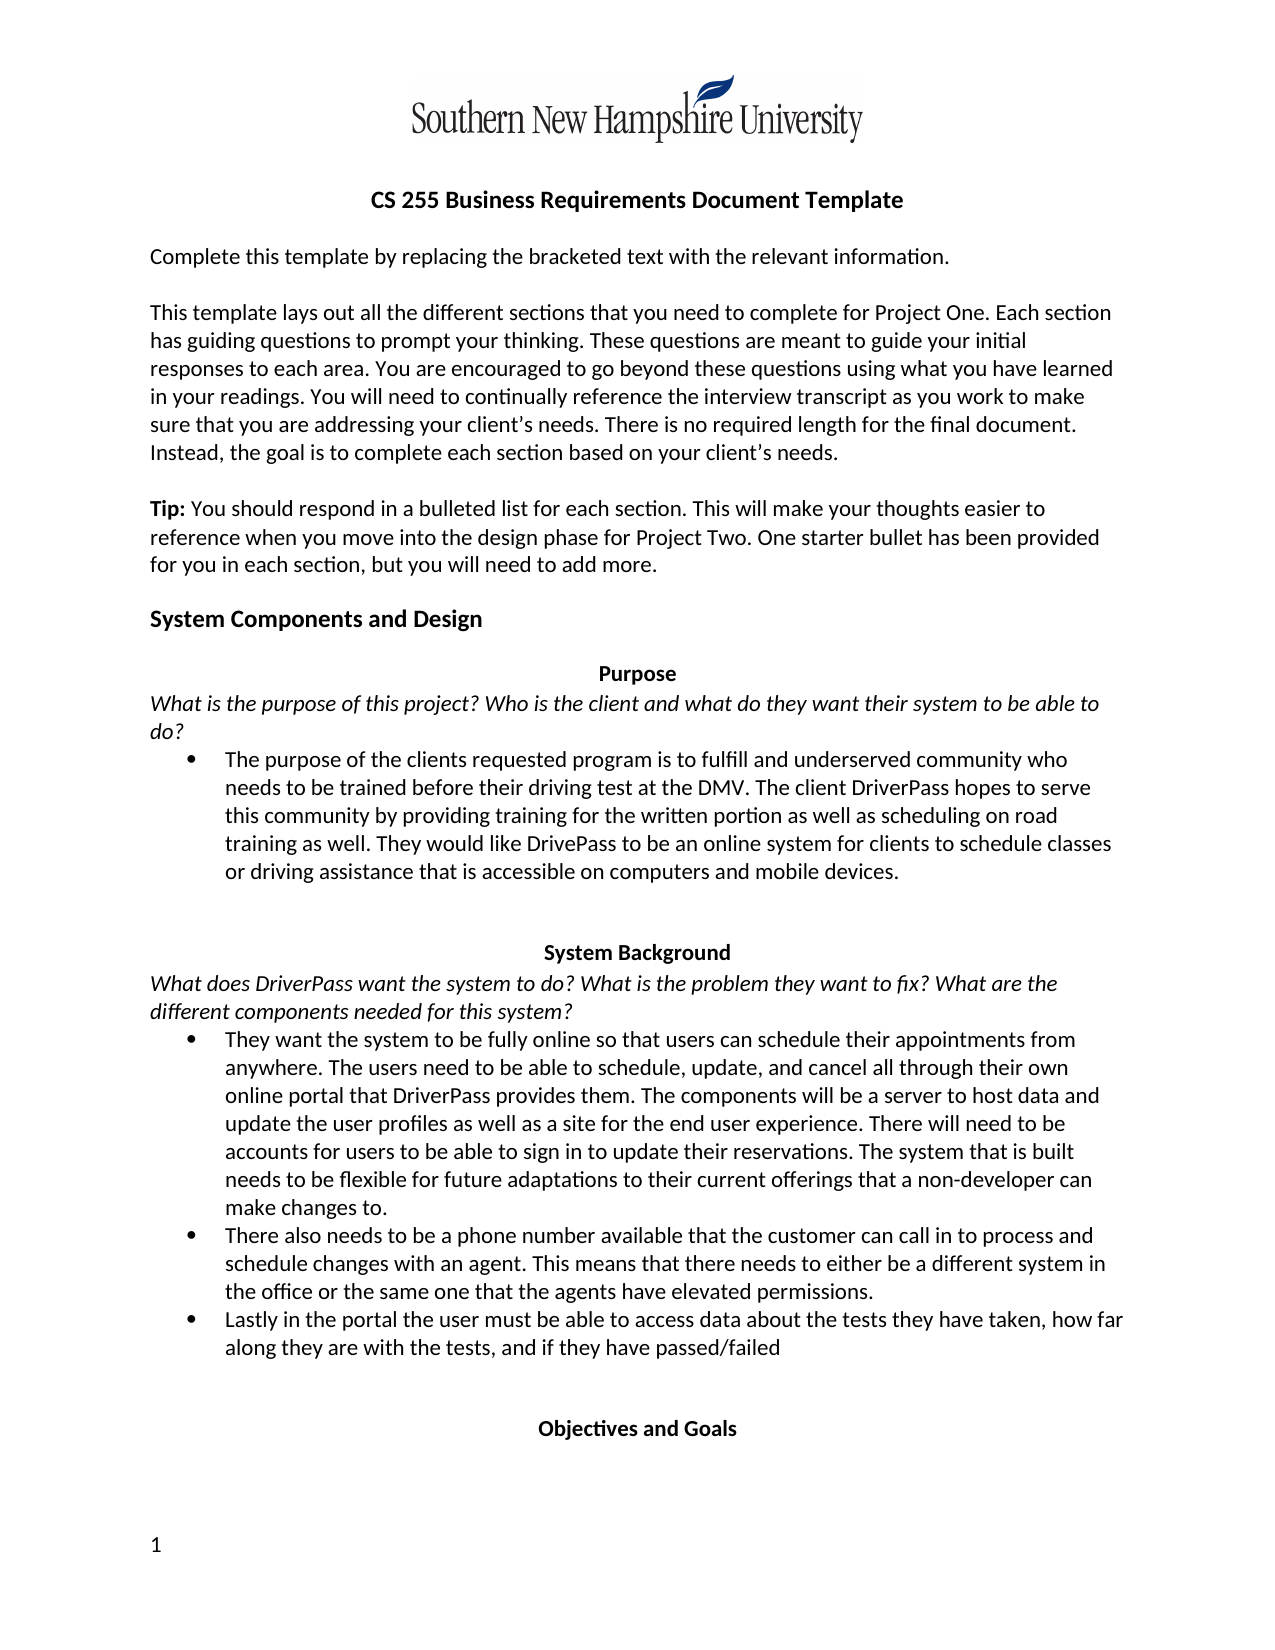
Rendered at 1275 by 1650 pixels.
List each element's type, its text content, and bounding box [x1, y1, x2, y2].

list They want the system to be fully online so that users can schedule their appointments from anywhere. The users need to be able to schedule, update, and cancel all through their own online portal that DriverPass provides them. The components will be a server to host data and update the user profiles as well as a site for the end user experience. There will need to be accounts for users to be able to sign in to update their reservations. The system that is built needs to be flexible for future adaptations to their current offerings that a non-developer can make changes to. [187, 1025, 1125, 1221]
list There also needs to be a phone number available that the customer can call in to process and schedule changes with an agent. This means that there needs to either be a different system in the office or the same one that the agents have elevated permissions. [187, 1221, 1125, 1305]
subtitle System Components and Design [150, 604, 1125, 634]
list The purpose of the clients requested program is to fulfill and underserved community who needs to be trained before their driving test at the DMV. The client DriverPass hopes to serve this community by providing training for the written portion as well as scheduling on road training as well. They would like DrivePass to be an online system for clients to schedule classes or driving assistance that is accessible on computers and mobile devices. [187, 745, 1125, 886]
subtitle Objectives and Goals [150, 1414, 1125, 1442]
text Complete this template by replacing the bracketed text with the relevant information. [150, 242, 1125, 270]
subtitle Purpose [150, 659, 1125, 687]
picture [412, 75, 863, 143]
text This template lays out all the different sections that you need to complete for Project One. Each section has guiding questions to prompt your thinking. These questions are meant to guide your initial responses to each area. You are encouraged to go beyond these questions using what you have learned in your readings. You will need to continually reference the interview transcript as you work to make sure that you are addressing your client’s needs. There is no required length for the final document. Instead, the goal is to complete each section based on your client’s needs. [150, 298, 1125, 467]
text What is the purpose of this project? Who is the client and what do they want their system to be able to do? [150, 689, 1125, 745]
text Tip: You should respond in a bulleted list for each section. This will make your thoughts easier to reference when you move into the design phase for Project Two. One starter bullet has been provided for you in each section, but you will need to add more. [150, 494, 1125, 579]
subtitle CS 255 Business Requirements Document Template [150, 184, 1125, 214]
text What does DriverPass want the system to do? What is the problem they want to fix? What are the different components needed for this system? [150, 969, 1125, 1025]
subtitle System Background [150, 938, 1125, 967]
list Lastly in the portal the user must be able to access data about the tests they have taken, how far along they are with the tests, and if they have passed/failed [187, 1305, 1125, 1361]
